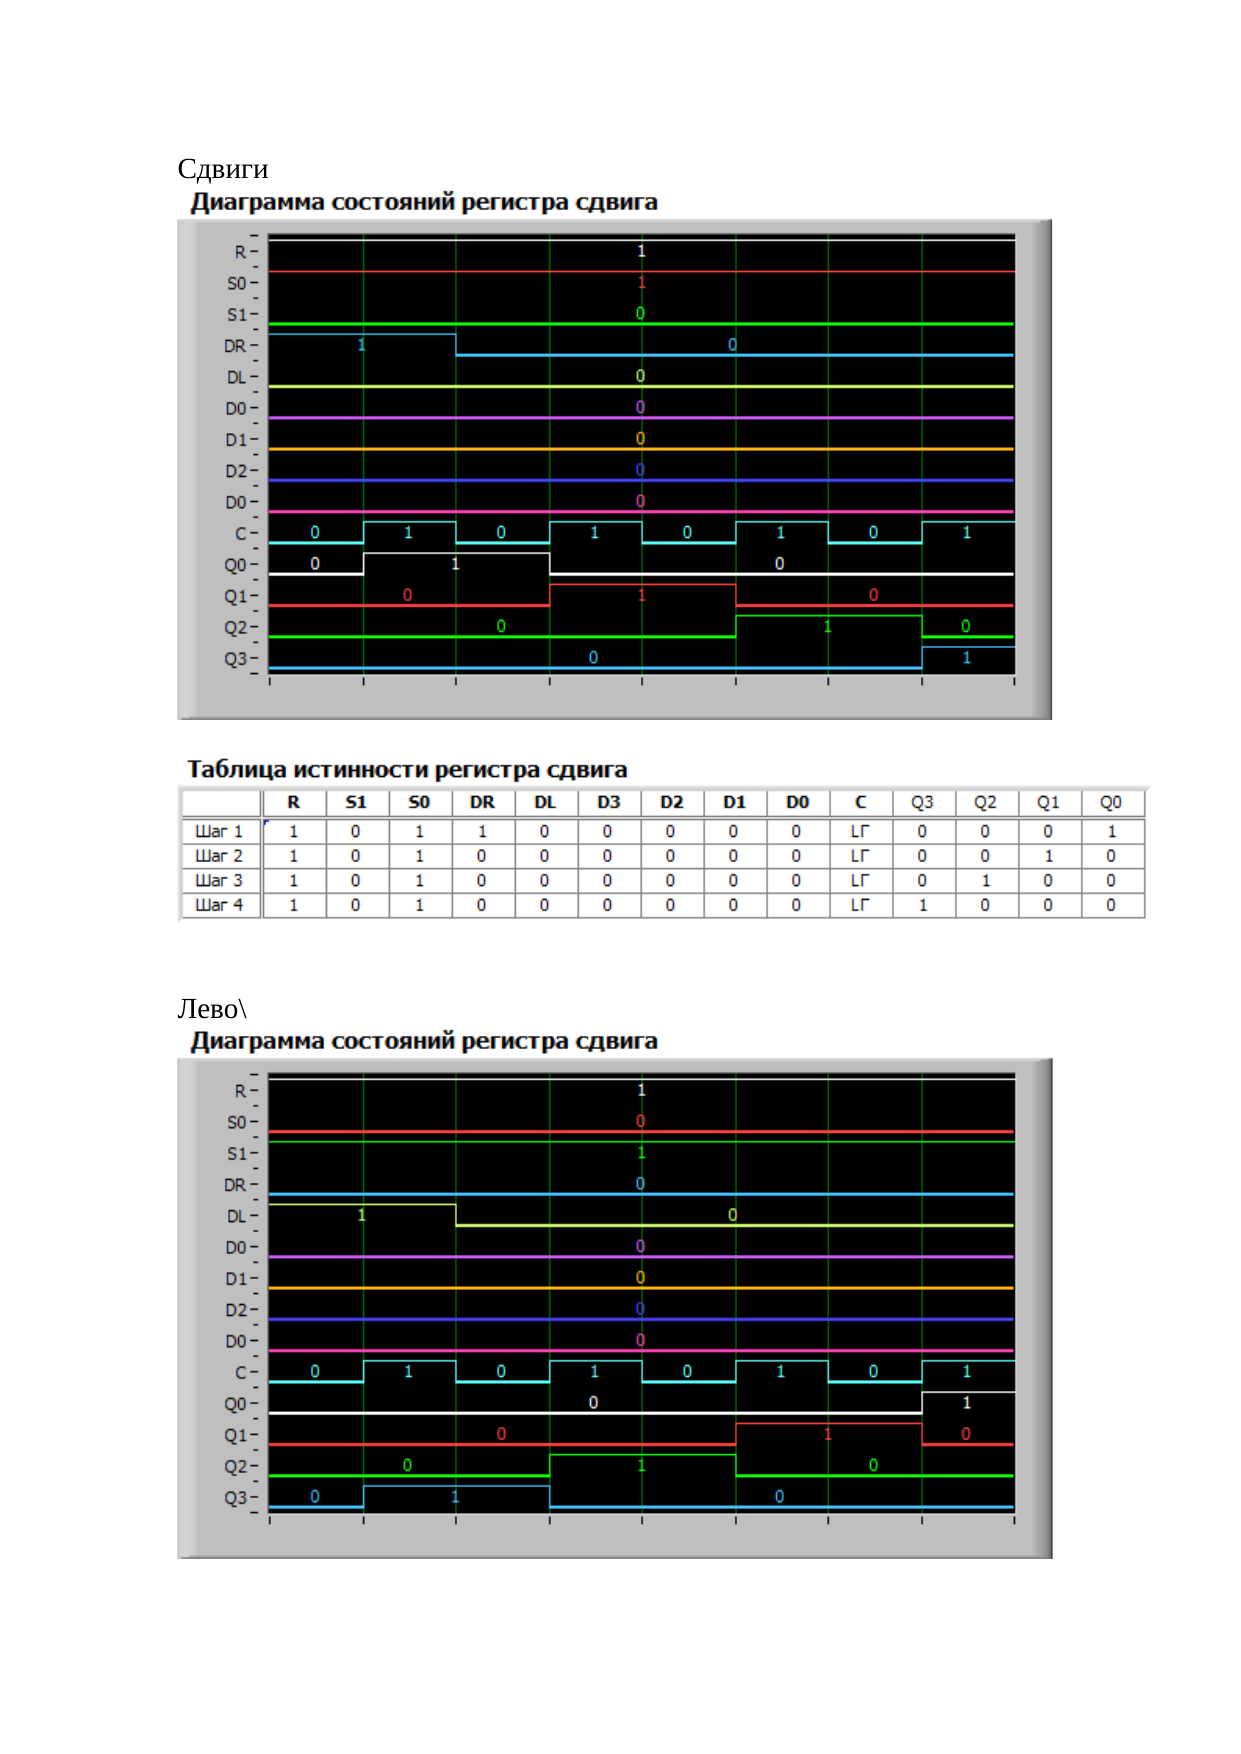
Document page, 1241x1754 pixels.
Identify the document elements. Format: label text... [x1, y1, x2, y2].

picture [177, 1025, 1053, 1559]
text Лево\ [177, 991, 1152, 1025]
text Сдвиги [177, 152, 1152, 185]
picture [177, 185, 1053, 720]
picture [177, 753, 1152, 925]
